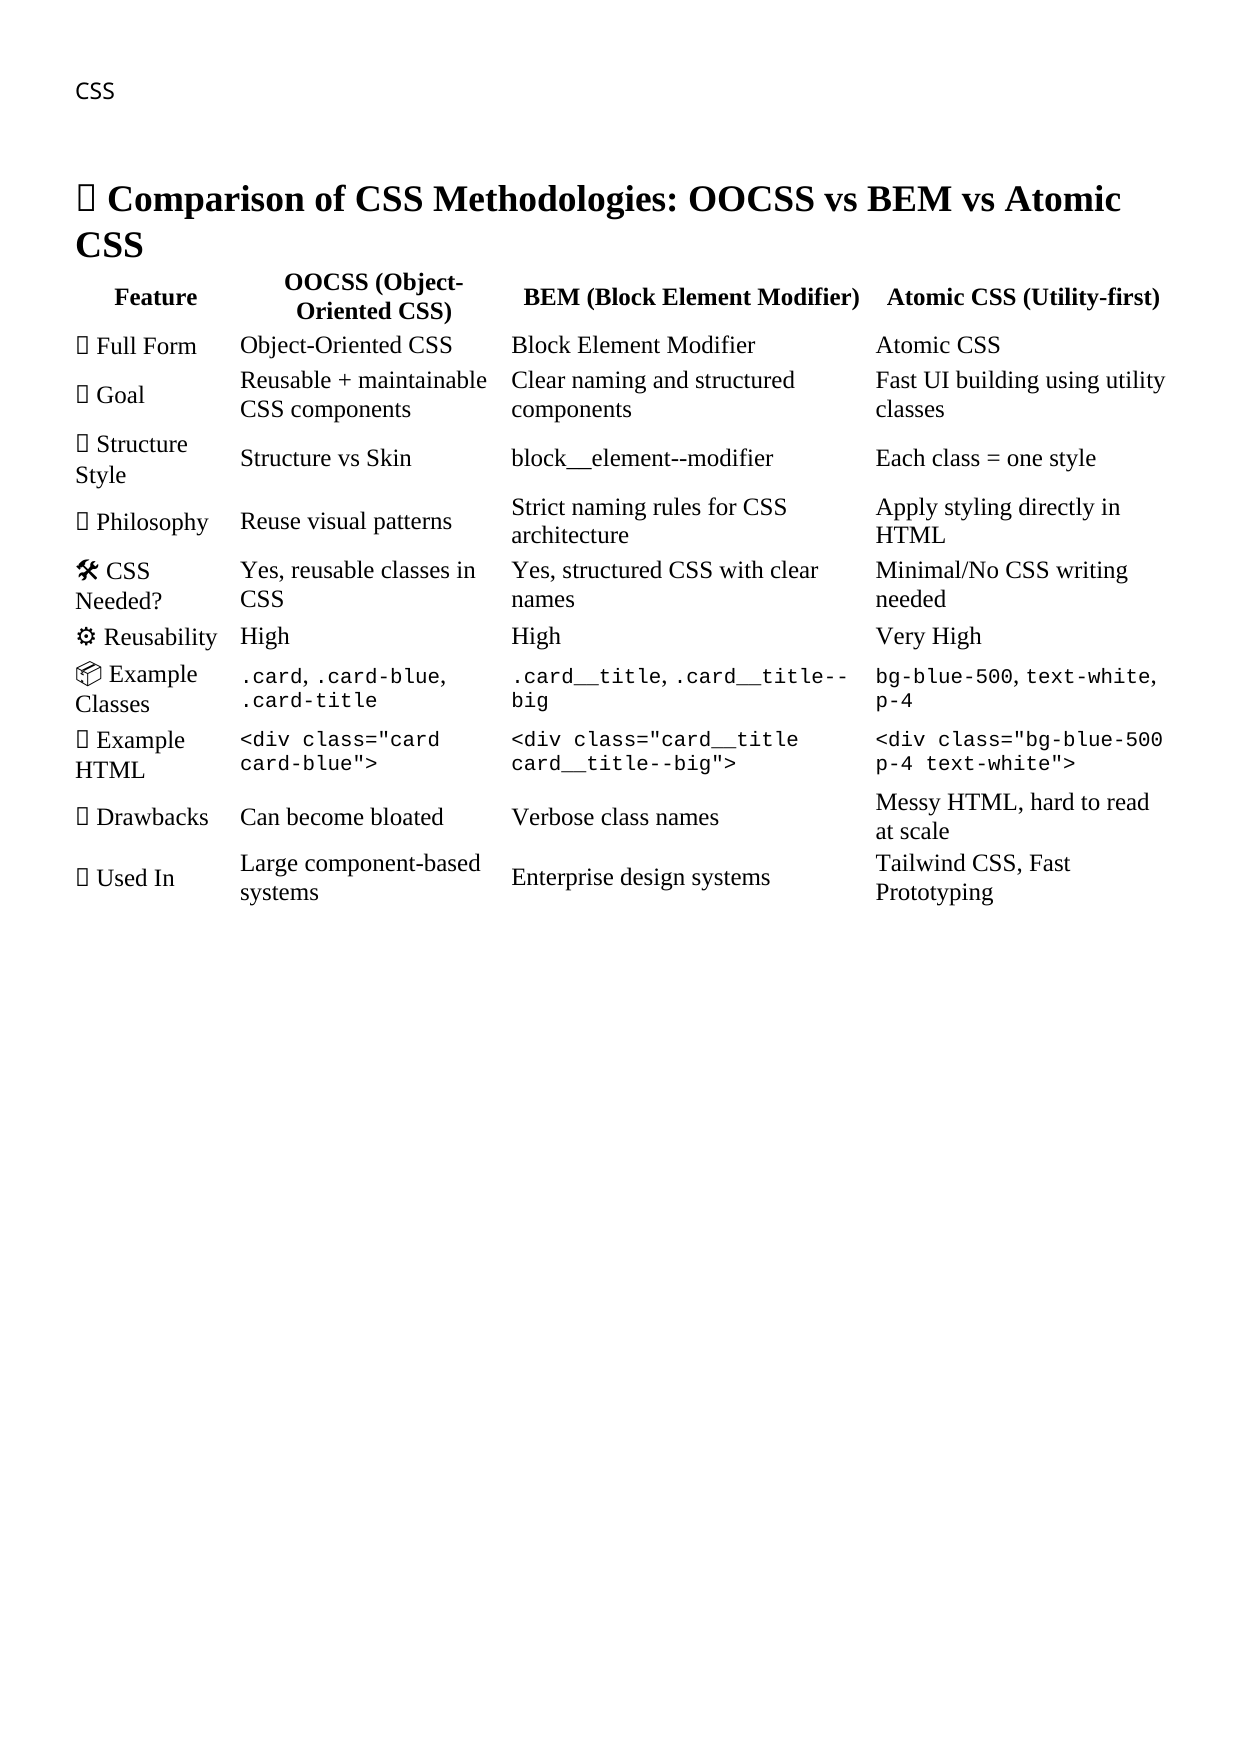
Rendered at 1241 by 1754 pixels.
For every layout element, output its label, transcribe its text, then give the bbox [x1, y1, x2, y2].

table_cell Minimal/No CSS writing needed [874, 551, 1173, 617]
table_cell Large component-based systems [238, 846, 509, 907]
table_header Atomic CSS (Utility-first) [874, 266, 1173, 326]
table_header BEM (Block Element Modifier) [510, 266, 874, 326]
table_cell <div class="card card-blue"> [238, 720, 509, 786]
table_cell Each class = one style [874, 424, 1173, 490]
table_cell Apply styling directly in HTML [874, 490, 1173, 551]
table_cell Verbose class names [510, 786, 874, 846]
table_cell Can become bloated [238, 786, 509, 846]
table_cell 🎯 Goal [74, 364, 238, 424]
table_cell 🧱 Structure Style [74, 424, 238, 490]
table_cell Object-Oriented CSS [238, 326, 509, 364]
table_cell 🚫 Drawbacks [74, 786, 238, 846]
table_cell 💡 Used In [74, 846, 238, 907]
table_cell bg-blue-500, text-white, p-4 [874, 654, 1173, 720]
table_cell Strict naming rules for CSS architecture [510, 490, 874, 551]
table_cell Reuse visual patterns [238, 490, 509, 551]
table_cell <div class="bg-blue-500 p-4 text-white"> [874, 720, 1173, 786]
table_cell 📦 Example Classes [74, 654, 238, 720]
table_cell ⚙️ Reusability [74, 617, 238, 654]
text CSS [75, 75, 1165, 106]
table_cell Block Element Modifier [510, 326, 874, 364]
table_cell Structure vs Skin [238, 424, 509, 490]
table_cell Enterprise design systems [510, 846, 874, 907]
table_cell High [510, 617, 874, 654]
table_cell Clear naming and structured components [510, 364, 874, 424]
table_cell Yes, structured CSS with clear names [510, 551, 874, 617]
table_cell Very High [874, 617, 1173, 654]
table_cell 🧠 Philosophy [74, 490, 238, 551]
table_cell Reusable + maintainable CSS components [238, 364, 509, 424]
table_header OOCSS (Object-Oriented CSS) [238, 266, 509, 326]
table_cell 🧪 Example HTML [74, 720, 238, 786]
table_cell .card, .card-blue, .card-title [238, 654, 509, 720]
table_cell Yes, reusable classes in CSS [238, 551, 509, 617]
table_cell .card__title, .card__title--big [510, 654, 874, 720]
table_cell Messy HTML, hard to read at scale [874, 786, 1173, 846]
table_cell 🛠 CSS Needed? [74, 551, 238, 617]
table_header Feature [74, 266, 238, 326]
table_cell Atomic CSS [874, 326, 1173, 364]
table_cell Tailwind CSS, Fast Prototyping [874, 846, 1173, 907]
table_cell High [238, 617, 509, 654]
table_cell <div class="card__title card__title--big"> [510, 720, 874, 786]
table_cell Fast UI building using utility classes [874, 364, 1173, 424]
table_cell 🔤 Full Form [74, 326, 238, 364]
text 🧾 Comparison of CSS Methodologies: OOCSS vs BEM vs Atomic CSS [75, 172, 1165, 266]
table_cell block__element--modifier [510, 424, 874, 490]
